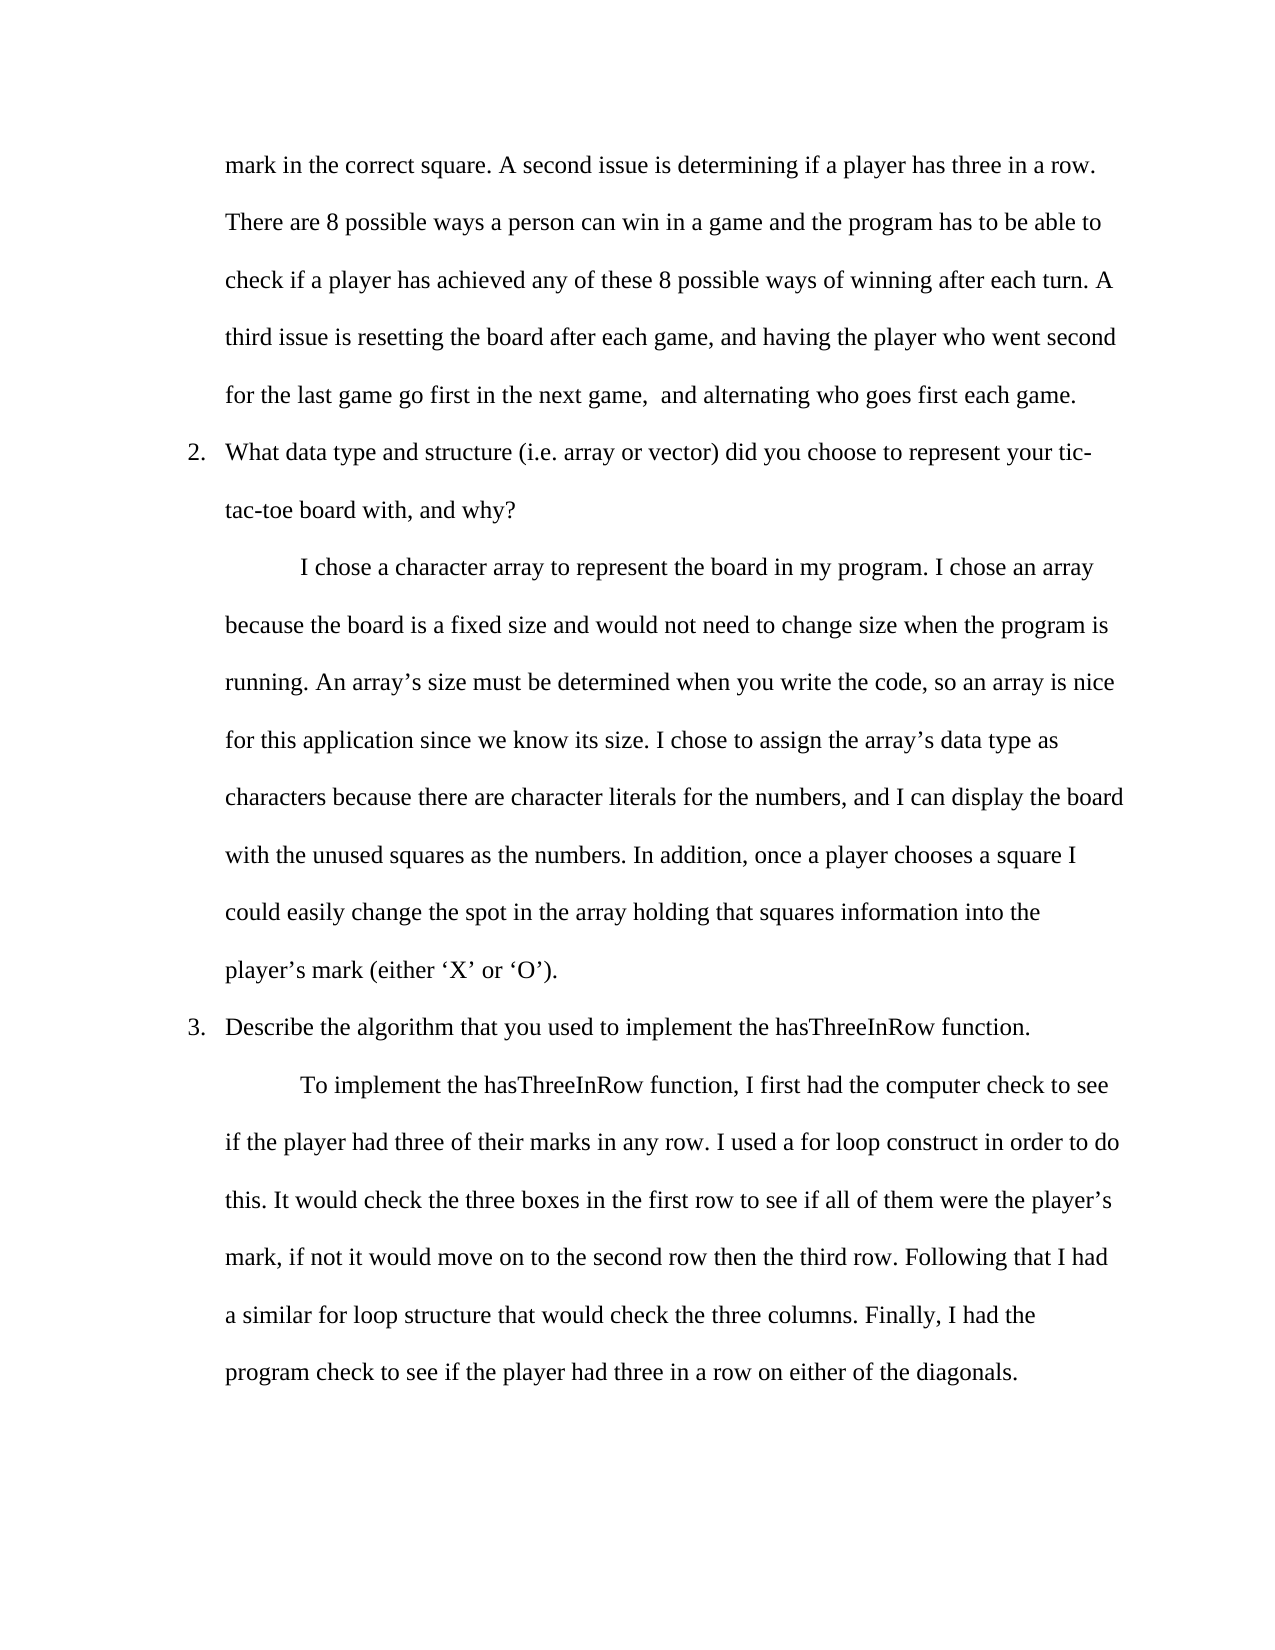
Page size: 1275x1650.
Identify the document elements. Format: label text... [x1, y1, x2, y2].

list Describe the algorithm that you used to implement the hasThreeInRow function. [187, 1012, 1125, 1041]
text I chose a character array to represent the board in my program. I chose an array because the board is a fixed size and would not need to change size when the program is running. An array’s size must be determined when you write the code, so an array is nice for this application since we know its size. I chose to assign the array’s data type as characters because there are character literals for the numbers, and I can display the board with the unused squares as the numbers. In addition, once a player chooses a square I could easily change the spot in the array holding that squares information into the player’s mark (either ‘X’ or ‘O’). [225, 552, 1125, 984]
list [225, 150, 1125, 409]
list What data type and structure (i.e. array or vector) did you choose to represent your tic-tac-toe board with, and why? [187, 437, 1125, 524]
text To implement the hasThreeInRow function, I first had the computer check to see if the player had three of their marks in any row. I used a for loop construct in order to do this. It would check the three boxes in the first row to see if all of them were the player’s mark, if not it would move on to the second row then the third row. Following that I had a similar for loop structure that would check the three columns. Finally, I had the program check to see if the player had three in a row on either of the diagonals. [225, 1070, 1125, 1386]
